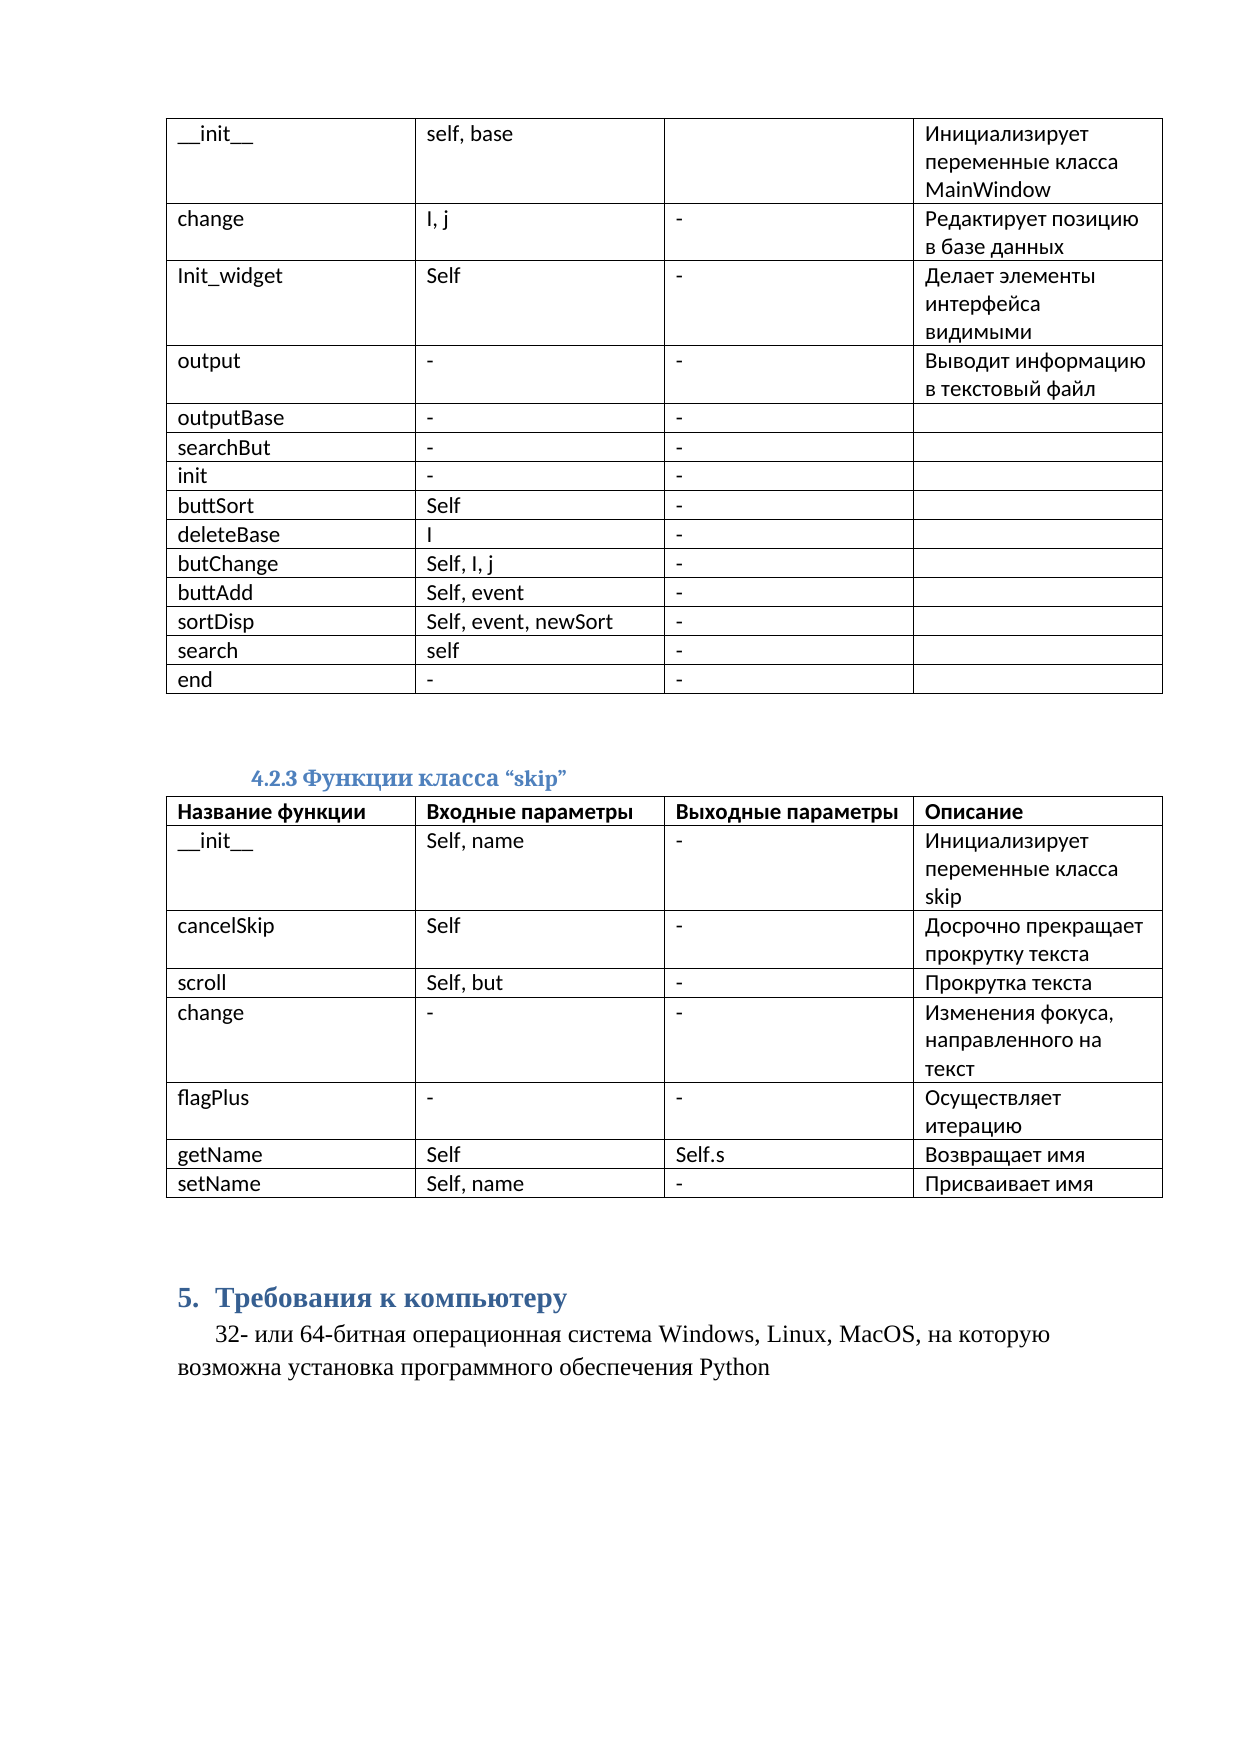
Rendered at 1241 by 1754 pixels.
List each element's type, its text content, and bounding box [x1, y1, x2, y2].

table_header Входные параметры [416, 797, 664, 825]
table_cell - [665, 665, 913, 693]
table_cell scroll [167, 969, 415, 997]
table_cell [914, 520, 1162, 548]
table_cell Self.s [665, 1140, 913, 1168]
table_cell Инициализирует переменные класса skip [914, 826, 1162, 910]
table_cell - [416, 346, 664, 402]
table_cell [914, 665, 1162, 693]
table_cell self [416, 636, 664, 664]
table_cell I [416, 520, 664, 548]
table_cell flagPlus [167, 1083, 415, 1139]
table_cell output [167, 346, 415, 402]
table_cell - [665, 998, 913, 1082]
table_cell Self, event [416, 578, 664, 606]
table_cell Прокрутка текста [914, 969, 1162, 997]
table_cell outputBase [167, 404, 415, 432]
table_cell end [167, 665, 415, 693]
table_cell [914, 578, 1162, 606]
table_cell Self [416, 491, 664, 519]
table_cell searchBut [167, 433, 415, 461]
table_cell [665, 119, 913, 203]
table_cell - [416, 1083, 664, 1139]
table_cell change [167, 998, 415, 1082]
table_cell Self, name [416, 1169, 664, 1197]
table_cell - [665, 204, 913, 260]
table_cell - [416, 404, 664, 432]
table_cell [914, 607, 1162, 635]
table_cell - [416, 462, 664, 490]
table_cell - [665, 969, 913, 997]
table_cell buttSort [167, 491, 415, 519]
table_cell - [665, 462, 913, 490]
table_cell - [665, 1083, 913, 1139]
table_cell - [416, 665, 664, 693]
table_cell Возвращает имя [914, 1140, 1162, 1168]
table_cell getName [167, 1140, 415, 1168]
table_cell Осуществляет итерацию [914, 1083, 1162, 1139]
table_cell __init__ [167, 826, 415, 910]
table_cell - [665, 491, 913, 519]
table_cell Редактирует позицию в базе данных [914, 204, 1162, 260]
table_cell - [665, 549, 913, 577]
table_cell - [665, 911, 913, 967]
table_cell Инициализирует переменные класса MainWindow [914, 119, 1162, 203]
table_cell [914, 462, 1162, 490]
table_cell Досрочно прекращает прокрутку текста [914, 911, 1162, 967]
table_cell Self [416, 1140, 664, 1168]
table_cell - [665, 1169, 913, 1197]
table_cell butChange [167, 549, 415, 577]
table_cell [914, 549, 1162, 577]
table_cell - [665, 607, 913, 635]
text 32- или 64-битная операционная система Windows, Linux, MacOS, на которую возможна установка программного обеспечения Python [177, 1319, 1152, 1380]
table_cell [914, 491, 1162, 519]
subtitle Требования к компьютеру [177, 1280, 1152, 1314]
subtitle 4.2.3 Функции класса “skip” [177, 766, 1152, 792]
table_cell Init_widget [167, 261, 415, 345]
table_header Выходные параметры [665, 797, 913, 825]
table_header Название функции [167, 797, 415, 825]
table_cell - [665, 433, 913, 461]
table_cell change [167, 204, 415, 260]
table_cell Делает элементы интерфейса видимыми [914, 261, 1162, 345]
table_cell buttAdd [167, 578, 415, 606]
table_cell - [416, 998, 664, 1082]
table_cell Self, event, newSort [416, 607, 664, 635]
table_cell - [665, 404, 913, 432]
table_cell - [665, 520, 913, 548]
table_cell Self, I, j [416, 549, 664, 577]
table_cell - [665, 261, 913, 345]
table_header Описание [914, 797, 1162, 825]
table_cell - [665, 346, 913, 402]
table_cell sortDisp [167, 607, 415, 635]
table_cell deleteBase [167, 520, 415, 548]
table_cell - [665, 826, 913, 910]
table_cell cancelSkip [167, 911, 415, 967]
table_cell I, j [416, 204, 664, 260]
table_cell Присваивает имя [914, 1169, 1162, 1197]
table_cell Self, name [416, 826, 664, 910]
table_cell - [416, 433, 664, 461]
table_cell - [665, 636, 913, 664]
table_cell Self [416, 261, 664, 345]
table_cell Изменения фокуса, направленного на текст [914, 998, 1162, 1082]
table_cell [914, 636, 1162, 664]
table_cell Self [416, 911, 664, 967]
table_cell search [167, 636, 415, 664]
table_cell setName [167, 1169, 415, 1197]
table_cell - [665, 578, 913, 606]
table_cell self, base [416, 119, 664, 203]
table_cell init [167, 462, 415, 490]
table_cell [914, 433, 1162, 461]
table_cell Выводит информацию в текстовый файл [914, 346, 1162, 402]
table_cell Self, but [416, 969, 664, 997]
table_cell __init__ [167, 119, 415, 203]
table_cell [914, 404, 1162, 432]
